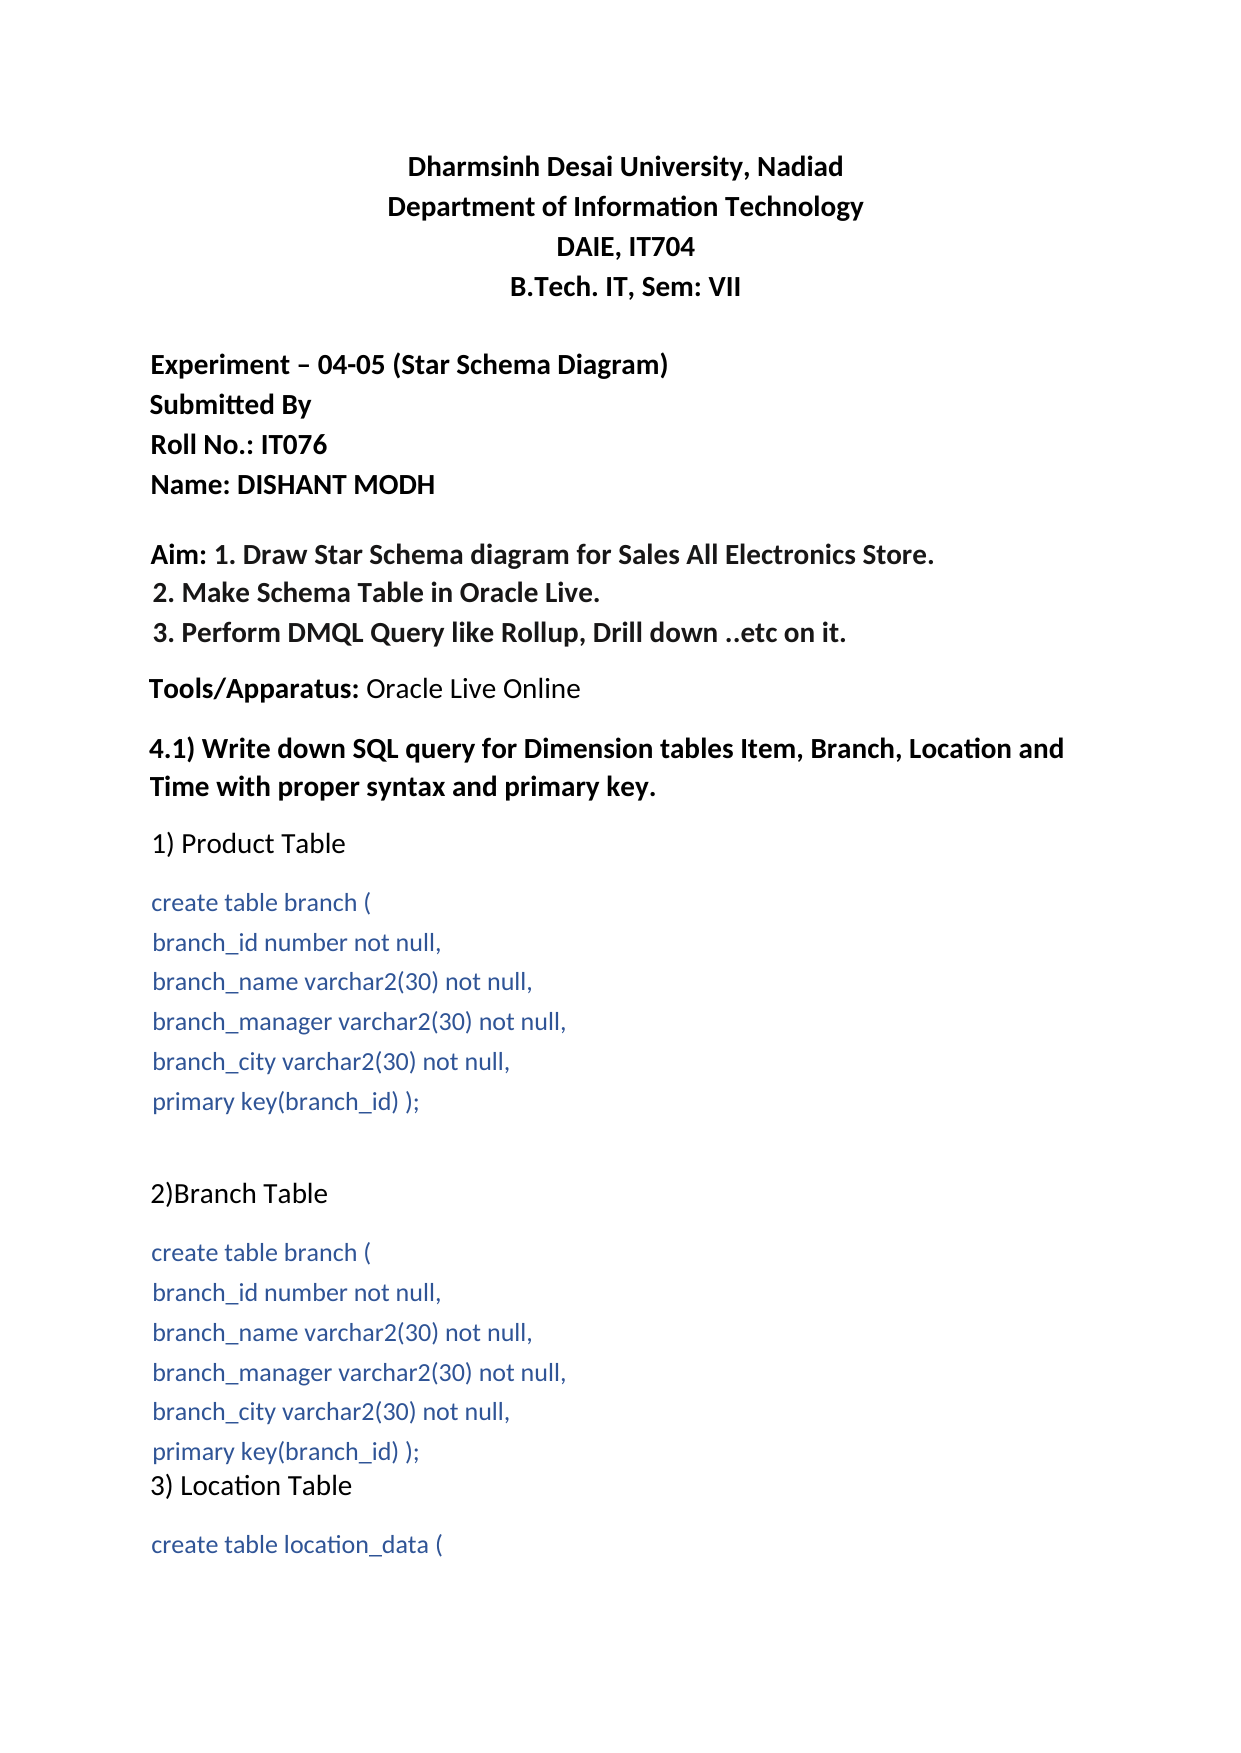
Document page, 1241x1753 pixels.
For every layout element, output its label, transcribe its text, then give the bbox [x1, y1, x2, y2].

text create table branch ( [151, 1237, 1103, 1268]
text branch_manager varchar2(30) not null, [152, 1356, 1103, 1387]
text primary key(branch_id) ); [152, 1435, 1103, 1467]
text Aim: 1. Draw Star Schema diagram for Sales All Electronics Store. 2. Make Schema Table in Oracle Live. [150, 536, 955, 610]
text create table location_data ( [151, 1528, 1103, 1559]
text Submitted By [149, 386, 1103, 422]
text Name: DISHANT MODH [150, 466, 1103, 501]
text 1) Product Table [151, 825, 1103, 861]
text Department of Information Technology [149, 188, 1103, 224]
text branch_id number not null, [152, 1276, 1103, 1308]
text B.Tech. IT, Sem: VII [149, 268, 1103, 304]
text Dharmsinh Desai University, Nadiad [149, 148, 1103, 184]
text Experiment – 04-05 (Star Schema Diagram) [150, 346, 1103, 382]
text 4.1) Write down SQL query for Dimension tables Item, Branch, Location and Time with proper syntax and primary key. [149, 730, 1072, 804]
text 3) Location Table [150, 1467, 1103, 1502]
text create table branch ( [151, 886, 1103, 918]
text branch_name varchar2(30) not null, [152, 1316, 1103, 1348]
text branch_id number not null, [152, 926, 1103, 957]
text branch_city varchar2(30) not null, [152, 1395, 1103, 1427]
text branch_manager varchar2(30) not null, [152, 1005, 1103, 1037]
text branch_city varchar2(30) not null, [152, 1045, 1103, 1077]
text primary key(branch_id) ); [152, 1085, 1103, 1116]
text 2)Branch Table [150, 1176, 1103, 1211]
text 3. Perform DMQL Query like Rollup, Drill down ..etc on it. Tools/Apparatus: Oracle Live Online [149, 614, 865, 706]
text branch_name varchar2(30) not null, [152, 965, 1103, 997]
text DAIE, IT704 [149, 228, 1103, 264]
text Roll No.: IT076 [150, 426, 1103, 461]
